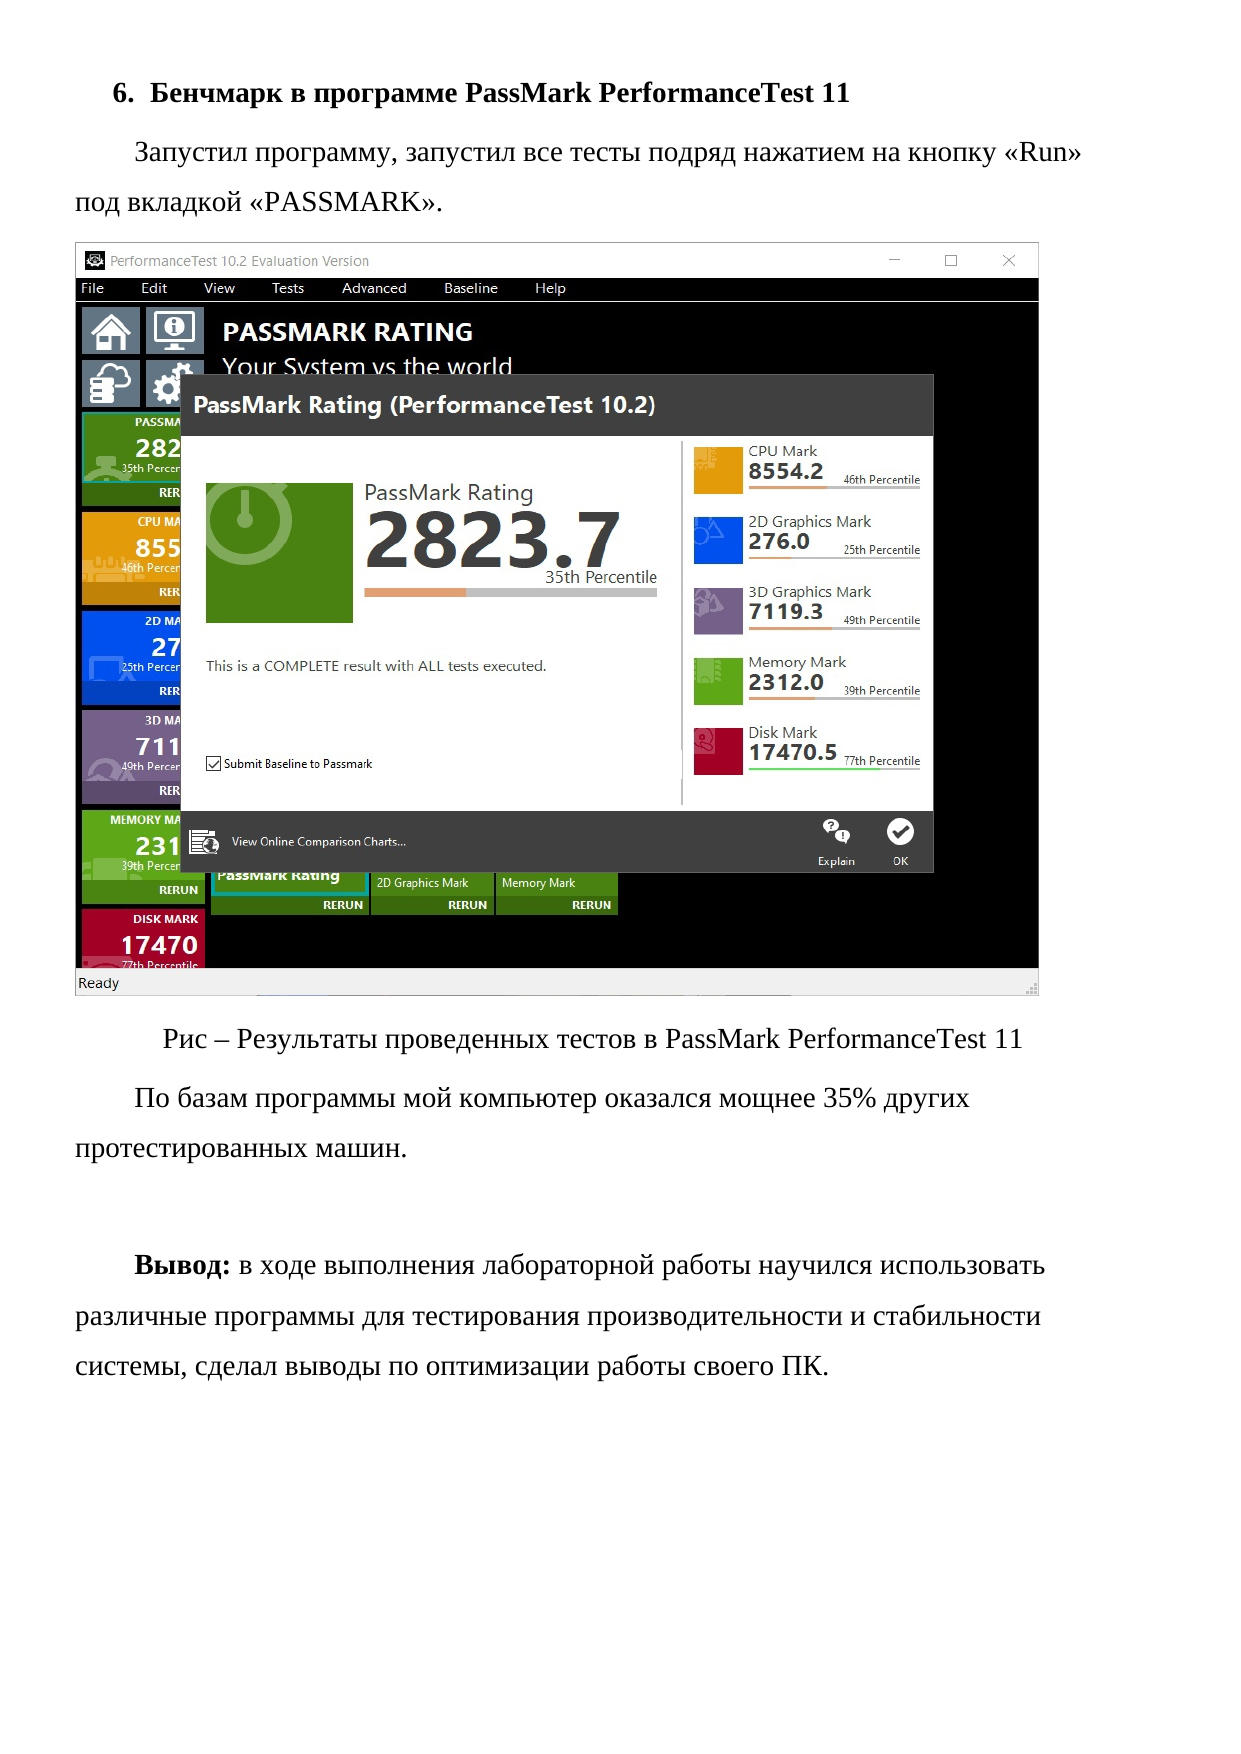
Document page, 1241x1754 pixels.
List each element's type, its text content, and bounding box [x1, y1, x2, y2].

text По базам программы мой компьютер оказался мощнее 35% других протестированных машин. [75, 1080, 1110, 1164]
text Рис – Результаты проведенных тестов в PassMark PerformanceTest 11 [75, 1021, 1110, 1055]
text Запустил программу, запустил все тесты подряд нажатием на кнопку «Run» под вкладкой «PASSMARK». [75, 134, 1110, 217]
text Вывод: в ходе выполнения лабораторной работы научился использовать различные программы для тестирования производительности и стабильности системы, сделал выводы по оптимизации работы своего ПК. [75, 1247, 1110, 1382]
picture [75, 242, 1039, 996]
list Бенчмарк в программе PassMark PerformanceTest 11 [112, 75, 1110, 108]
